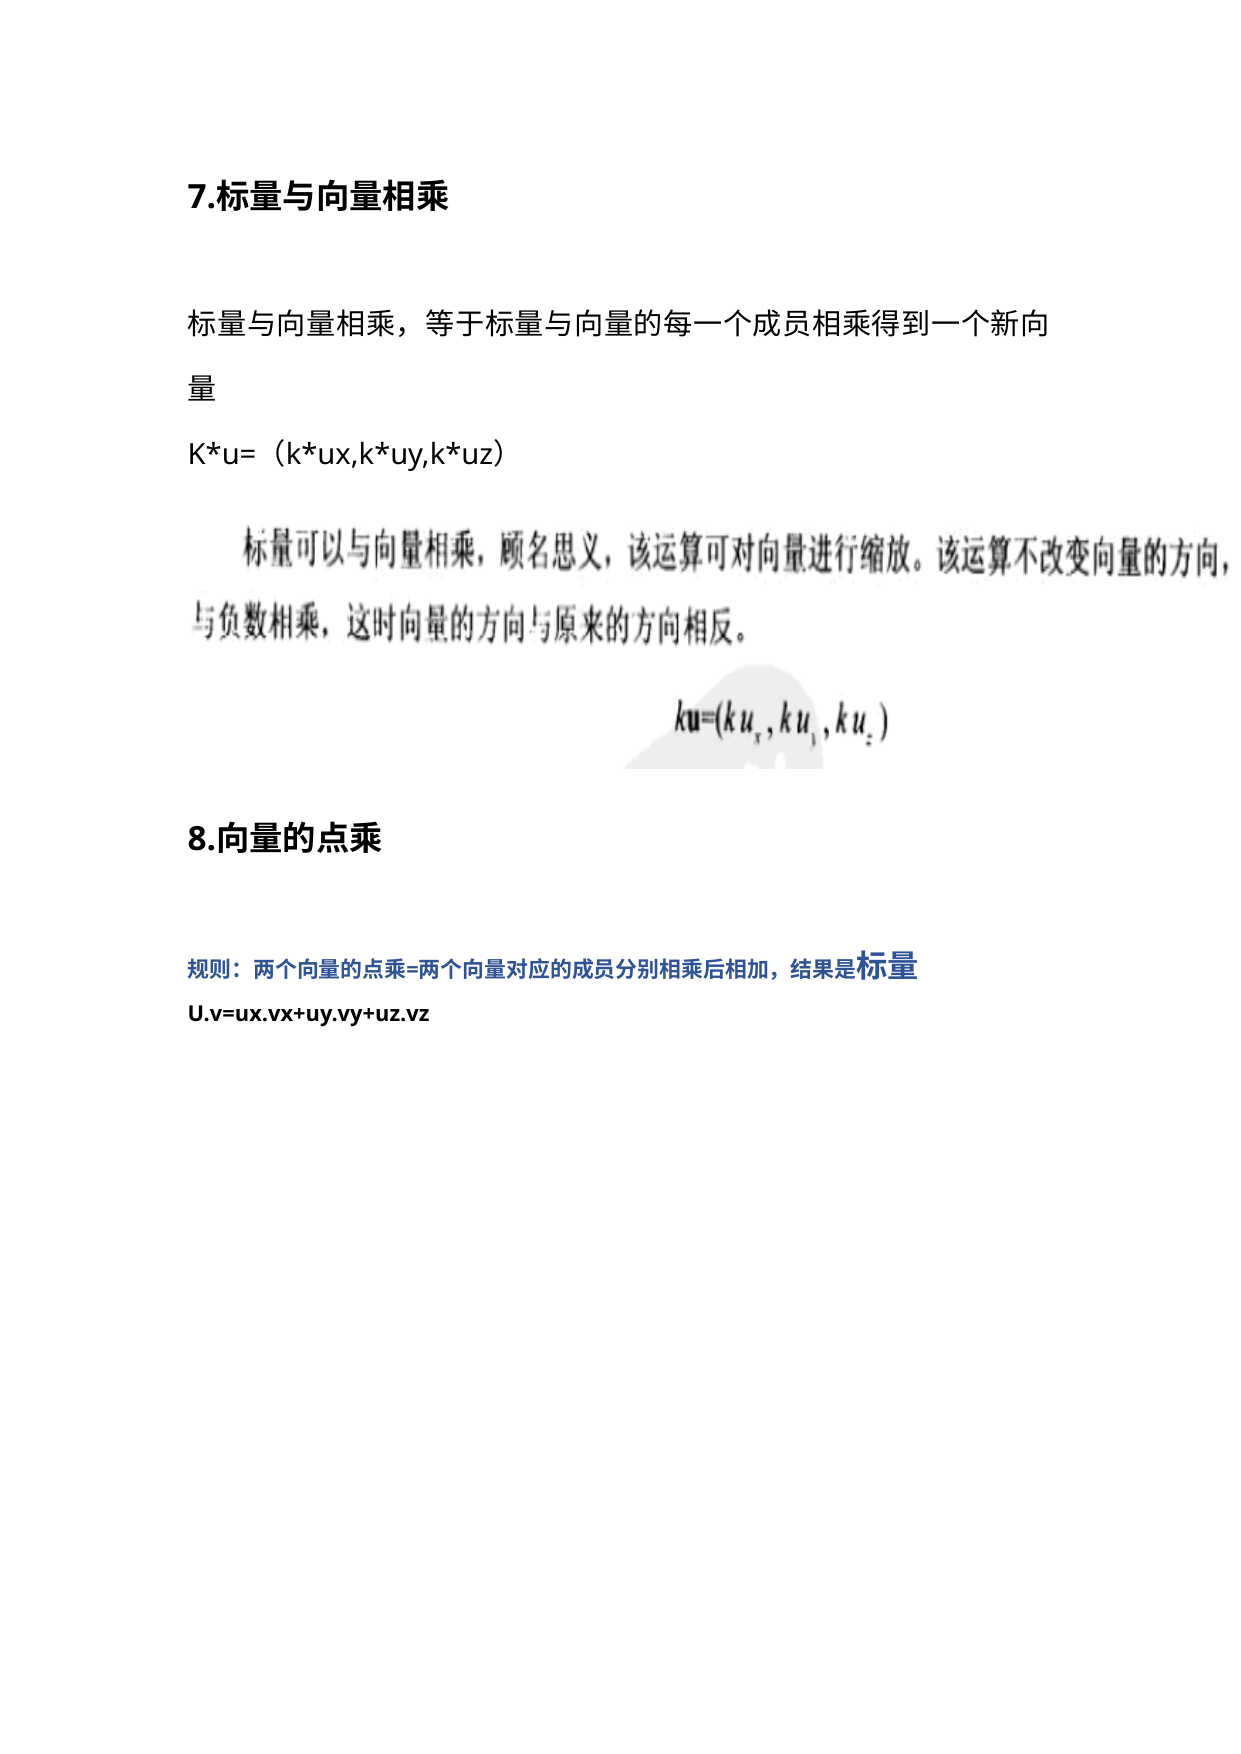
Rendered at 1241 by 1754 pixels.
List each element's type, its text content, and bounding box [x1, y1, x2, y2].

text U.v=ux.vx+uy.vy+uz.vz [187, 996, 1053, 1029]
text 标量与向量相乘，等于标量与向量的每一个成员相乘得到一个新向量 [187, 289, 1053, 419]
text K*u=（k*ux,k*uy,k*uz） [187, 419, 1053, 484]
text 规则：两个向量的点乘=两个向量对应的成员分别相乘后相加，结果是标量 [187, 931, 1053, 996]
subtitle 8.向量的点乘 [187, 804, 1053, 869]
subtitle 7.标量与向量相乘 [187, 162, 1053, 227]
picture [187, 484, 1241, 769]
